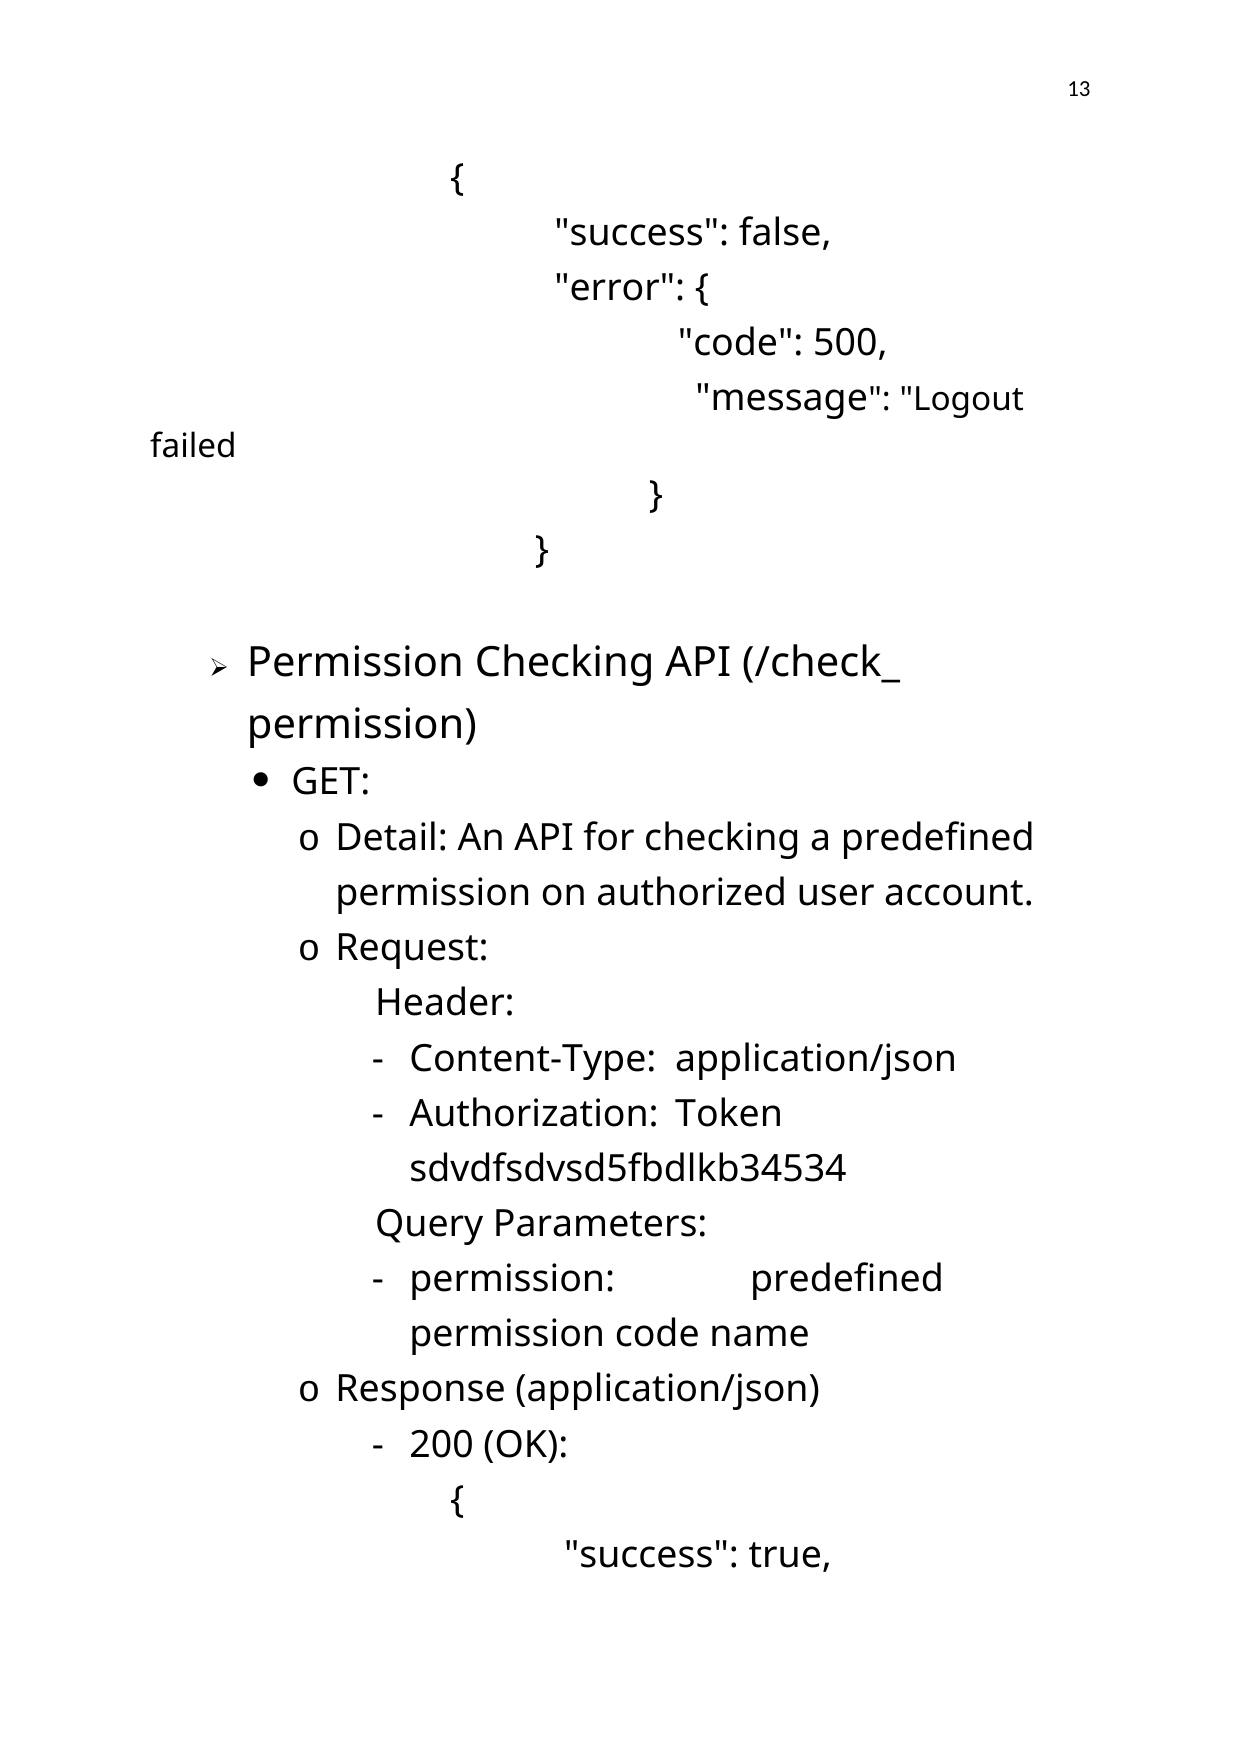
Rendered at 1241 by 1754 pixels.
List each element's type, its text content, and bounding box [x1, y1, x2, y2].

list { [320, 1472, 1090, 1523]
list Detail: An API for checking a predefined permission on authorized user account. [298, 810, 1090, 916]
list 200 (OK): [372, 1417, 1090, 1468]
list } [320, 467, 1090, 518]
list Permission Checking API (/check_ permission) [209, 632, 1090, 750]
text } [150, 522, 1090, 573]
list Header: [375, 976, 1090, 1027]
list "code": 500, [320, 315, 1090, 366]
text Query Parameters: [375, 1196, 1090, 1247]
list Content-Type: application/json [372, 1031, 1090, 1082]
list Authorization: Token sdvdfsdvsd5fbdlkb34534 [372, 1086, 1090, 1192]
list Response (application/json) [298, 1361, 1090, 1413]
list { [320, 150, 1090, 201]
list "success": true, [320, 1527, 1090, 1578]
list "success": false, [320, 205, 1090, 256]
list Request: [298, 920, 1090, 972]
list GET: [253, 755, 1090, 806]
list "error": { [320, 260, 1090, 311]
list permission: predefined permission code name [372, 1251, 1090, 1357]
text "message": "Logout failed [150, 370, 1090, 467]
